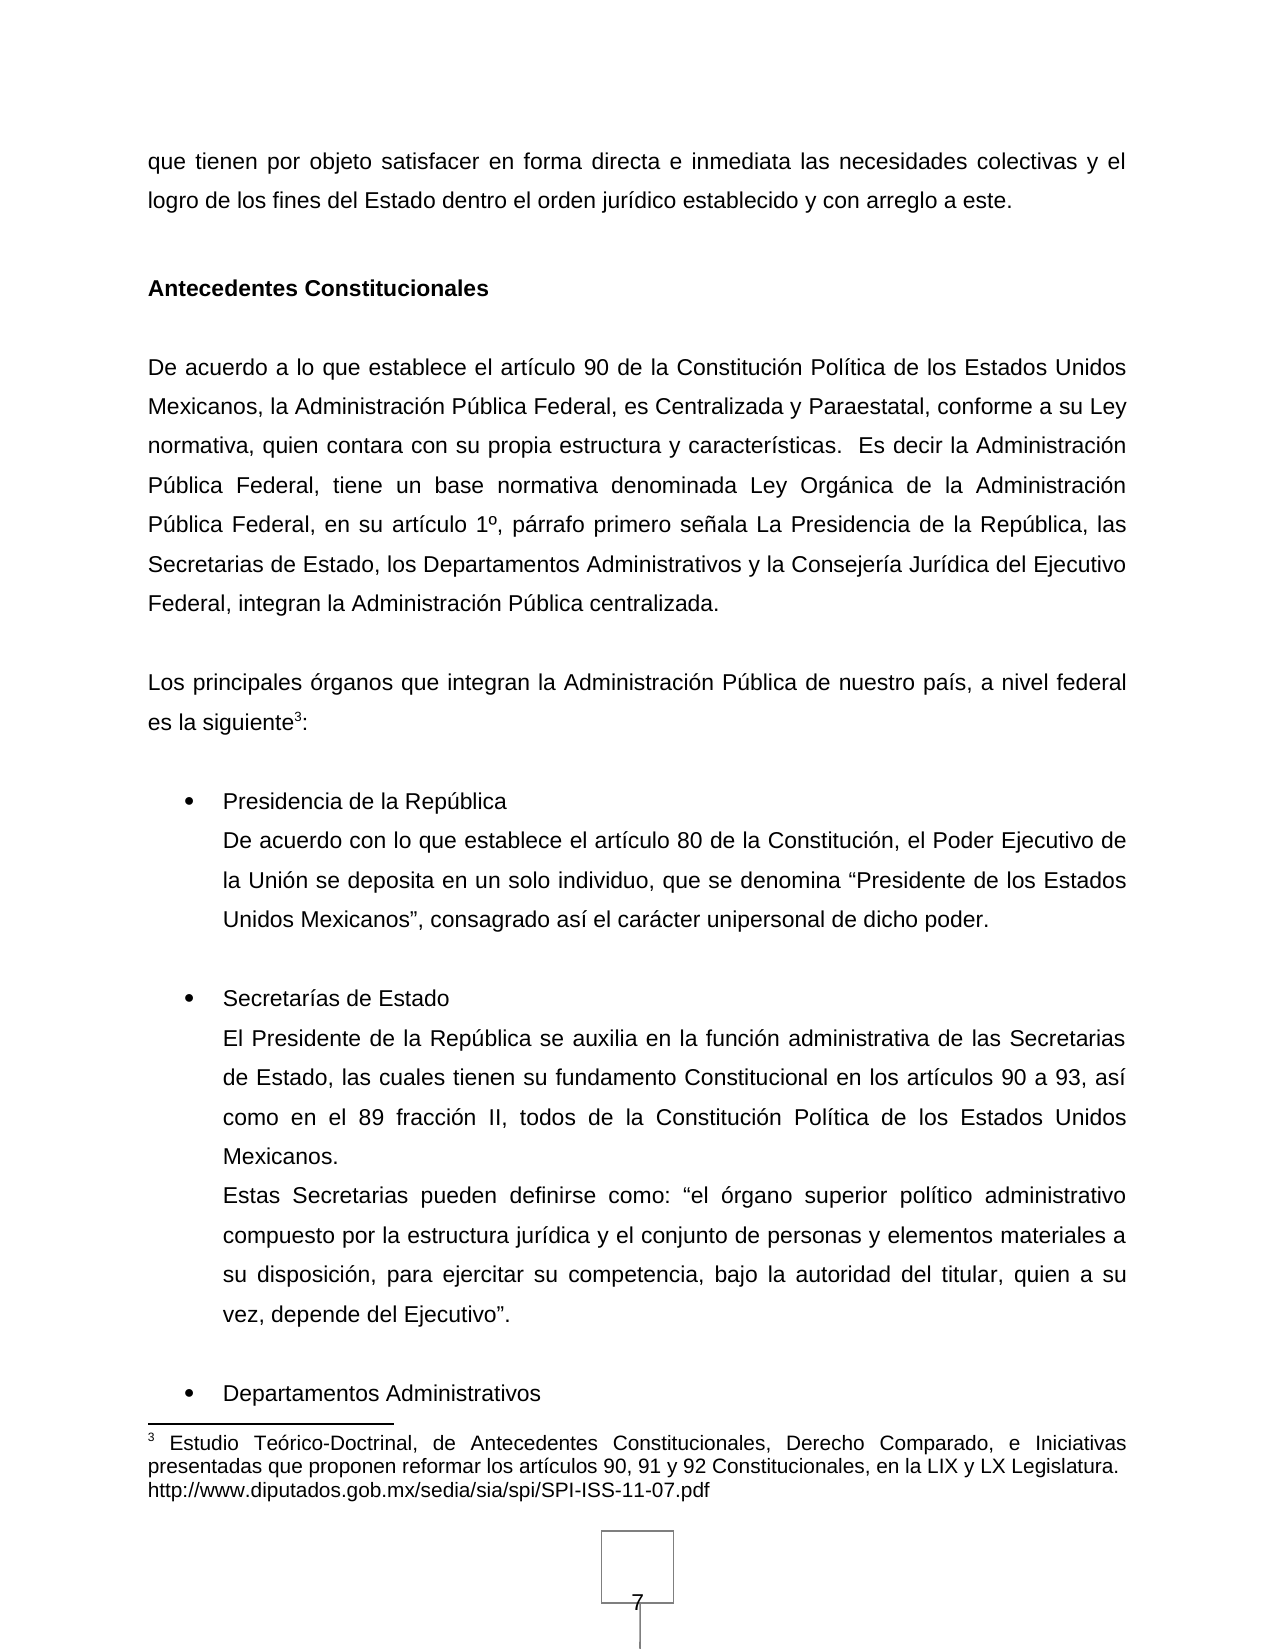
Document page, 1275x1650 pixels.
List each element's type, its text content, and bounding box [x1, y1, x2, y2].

list Secretarías de Estado [185, 985, 1127, 1011]
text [148, 148, 1127, 213]
list Estas Secretarias pueden definirse como: “el órgano superior político administrativo compuesto por la estructura jurídica y el conjunto de personas y elementos materiales a su disposición, para ejercitar su competencia, bajo la autoridad del titular, quien a su vez, depende del Ejecutivo”. [223, 1182, 1127, 1327]
list Departamentos Administrativos [185, 1380, 1127, 1406]
list El Presidente de la República se auxilia en la función administrativa de las Secretarias de Estado, las cuales tienen su fundamento Constitucional en los artículos 90 a 93, así como en el 89 fracción II, todos de la Constitución Política de los Estados Unidos Mexicanos. [223, 1024, 1127, 1169]
text De acuerdo a lo que establece el artículo 90 de la Constitución Política de los Estados Unidos Mexicanos, la Administración Pública Federal, es Centralizada y Paraestatal, conforme a su Ley normativa, quien contara con su propia estructura y características. Es decir la Administración Pública Federal, tiene un base normativa denominada Ley Orgánica de la Administración Pública Federal, en su artículo 1º, párrafo primero señala La Presidencia de la República, las Secretarias de Estado, los Departamentos Administrativos y la Consejería Jurídica del Ejecutivo Federal, integran la Administración Pública centralizada. [148, 353, 1127, 617]
list De acuerdo con lo que establece el artículo 80 de la Constitución, el Poder Ejecutivo de la Unión se deposita en un solo individuo, que se denomina “Presidente de los Estados Unidos Mexicanos”, consagrado así el carácter unipersonal de dicho poder. [223, 827, 1127, 932]
subtitle Antecedentes Constitucionales [148, 274, 1127, 301]
list Presidencia de la República [185, 788, 1127, 814]
text Los principales órganos que integran la Administración Pública de nuestro país, a nivel federal es la siguiente: [148, 669, 1127, 735]
